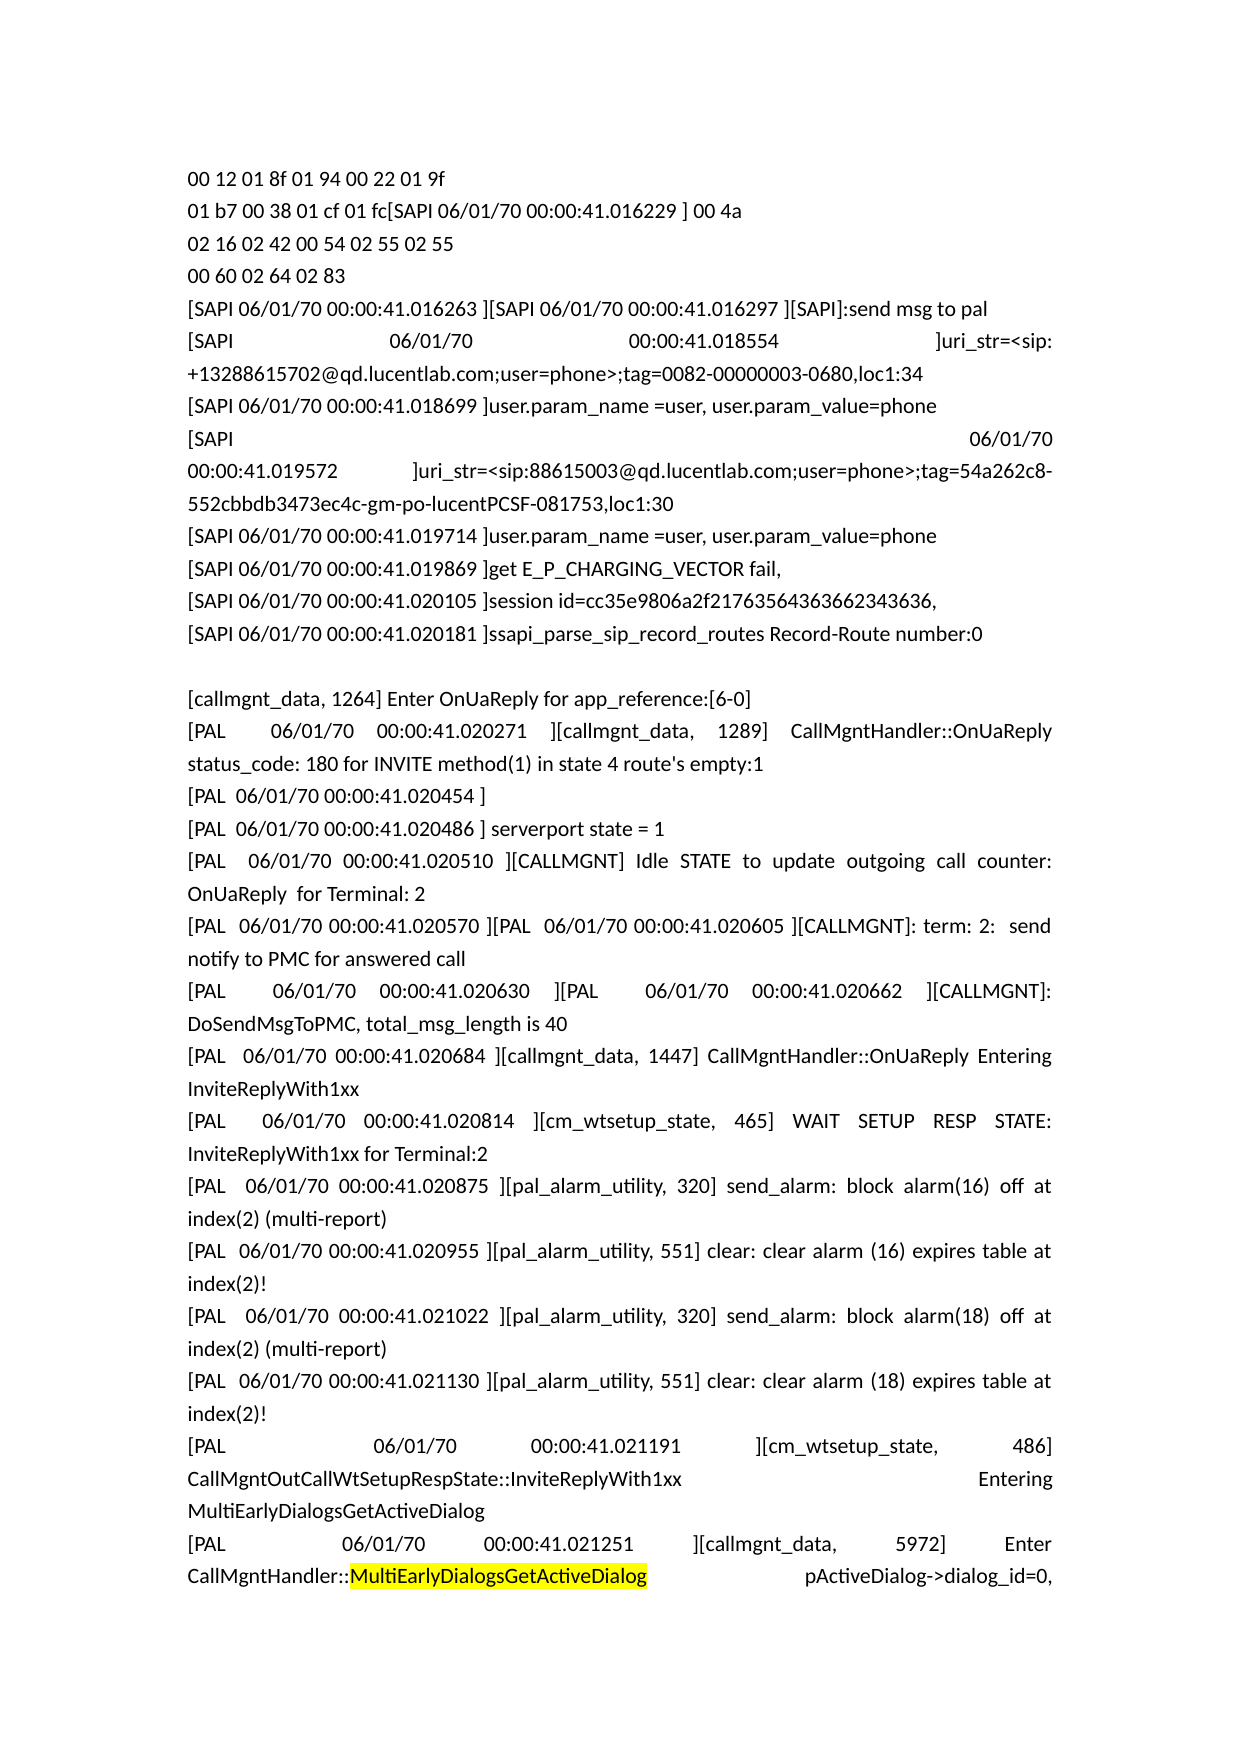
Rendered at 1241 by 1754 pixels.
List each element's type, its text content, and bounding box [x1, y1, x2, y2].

text [PAL 06/01/70 00:00:41.020630 ][PAL 06/01/70 00:00:41.020662 ][CALLMGNT]: DoSendMsgToPMC, total_msg_length is 40 [187, 974, 1053, 1039]
text 00 60 02 64 02 83 [187, 259, 1053, 292]
text [PAL 06/01/70 00:00:41.021191 ][cm_wtsetup_state, 486] CallMgntOutCallWtSetupRespState::InviteReplyWith1xx Entering MultiEarlyDialogsGetActiveDialog [187, 1429, 1053, 1527]
text [PAL 06/01/70 00:00:41.021130 ][pal_alarm_utility, 551] clear: clear alarm (18) expires table at index(2)! [187, 1364, 1053, 1429]
text [SAPI 06/01/70 00:00:41.020105 ]session id=cc35e9806a2f21763564363662343636, [187, 584, 1053, 617]
text [PAL 06/01/70 00:00:41.020271 ][callmgnt_data, 1289] CallMgntHandler::OnUaReply status_code: 180 for INVITE method(1) in state 4 route's empty:1 [187, 714, 1053, 779]
text [SAPI 06/01/70 00:00:41.018699 ]user.param_name =user, user.param_value=phone [187, 389, 1053, 422]
text [PAL 06/01/70 00:00:41.021022 ][pal_alarm_utility, 320] send_alarm: block alarm(18) off at index(2) (multi-report) [187, 1299, 1053, 1364]
text [PAL 06/01/70 00:00:41.020955 ][pal_alarm_utility, 551] clear: clear alarm (16) expires table at index(2)! [187, 1234, 1053, 1299]
text 00 12 01 8f 01 94 00 22 01 9f [187, 162, 1053, 194]
text [SAPI 06/01/70 00:00:41.019869 ]get E_P_CHARGING_VECTOR fail, [187, 552, 1053, 584]
text [PAL 06/01/70 00:00:41.020814 ][cm_wtsetup_state, 465] WAIT SETUP RESP STATE: InviteReplyWith1xx for Terminal:2 [187, 1104, 1053, 1169]
text [PAL 06/01/70 00:00:41.020454 ] [187, 779, 1053, 812]
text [187, 1527, 1053, 1592]
text [callmgnt_data, 1264] Enter OnUaReply for app_reference:[6-0] [187, 682, 1053, 714]
text [PAL 06/01/70 00:00:41.020684 ][callmgnt_data, 1447] CallMgntHandler::OnUaReply Entering InviteReplyWith1xx [187, 1039, 1053, 1104]
text [SAPI 06/01/70 00:00:41.019714 ]user.param_name =user, user.param_value=phone [187, 519, 1053, 552]
text 02 16 02 42 00 54 02 55 02 55 [187, 227, 1053, 259]
text [PAL 06/01/70 00:00:41.020875 ][pal_alarm_utility, 320] send_alarm: block alarm(16) off at index(2) (multi-report) [187, 1169, 1053, 1234]
text [PAL 06/01/70 00:00:41.020486 ] serverport state = 1 [187, 812, 1053, 844]
text [SAPI 06/01/70 00:00:41.019572 ]uri_str=<sip:88615003@qd.lucentlab.com;user=phone>;tag=54a262c8-552cbbdb3473ec4c-gm-po-lucentPCSF-081753,loc1:30 [187, 422, 1053, 519]
text [SAPI 06/01/70 00:00:41.018554 ]uri_str=<sip:+13288615702@qd.lucentlab.com;user=phone>;tag=0082-00000003-0680,loc1:34 [187, 324, 1053, 389]
text [PAL 06/01/70 00:00:41.020510 ][CALLMGNT] Idle STATE to update outgoing call counter: OnUaReply for Terminal: 2 [187, 844, 1053, 909]
text [SAPI 06/01/70 00:00:41.020181 ]ssapi_parse_sip_record_routes Record-Route number:0 [187, 617, 1053, 649]
text [PAL 06/01/70 00:00:41.020570 ][PAL 06/01/70 00:00:41.020605 ][CALLMGNT]: term: 2: send notify to PMC for answered call [187, 909, 1053, 974]
text [SAPI 06/01/70 00:00:41.016263 ][SAPI 06/01/70 00:00:41.016297 ][SAPI]:send msg to pal [187, 292, 1053, 324]
text 01 b7 00 38 01 cf 01 fc[SAPI 06/01/70 00:00:41.016229 ] 00 4a [187, 194, 1053, 227]
